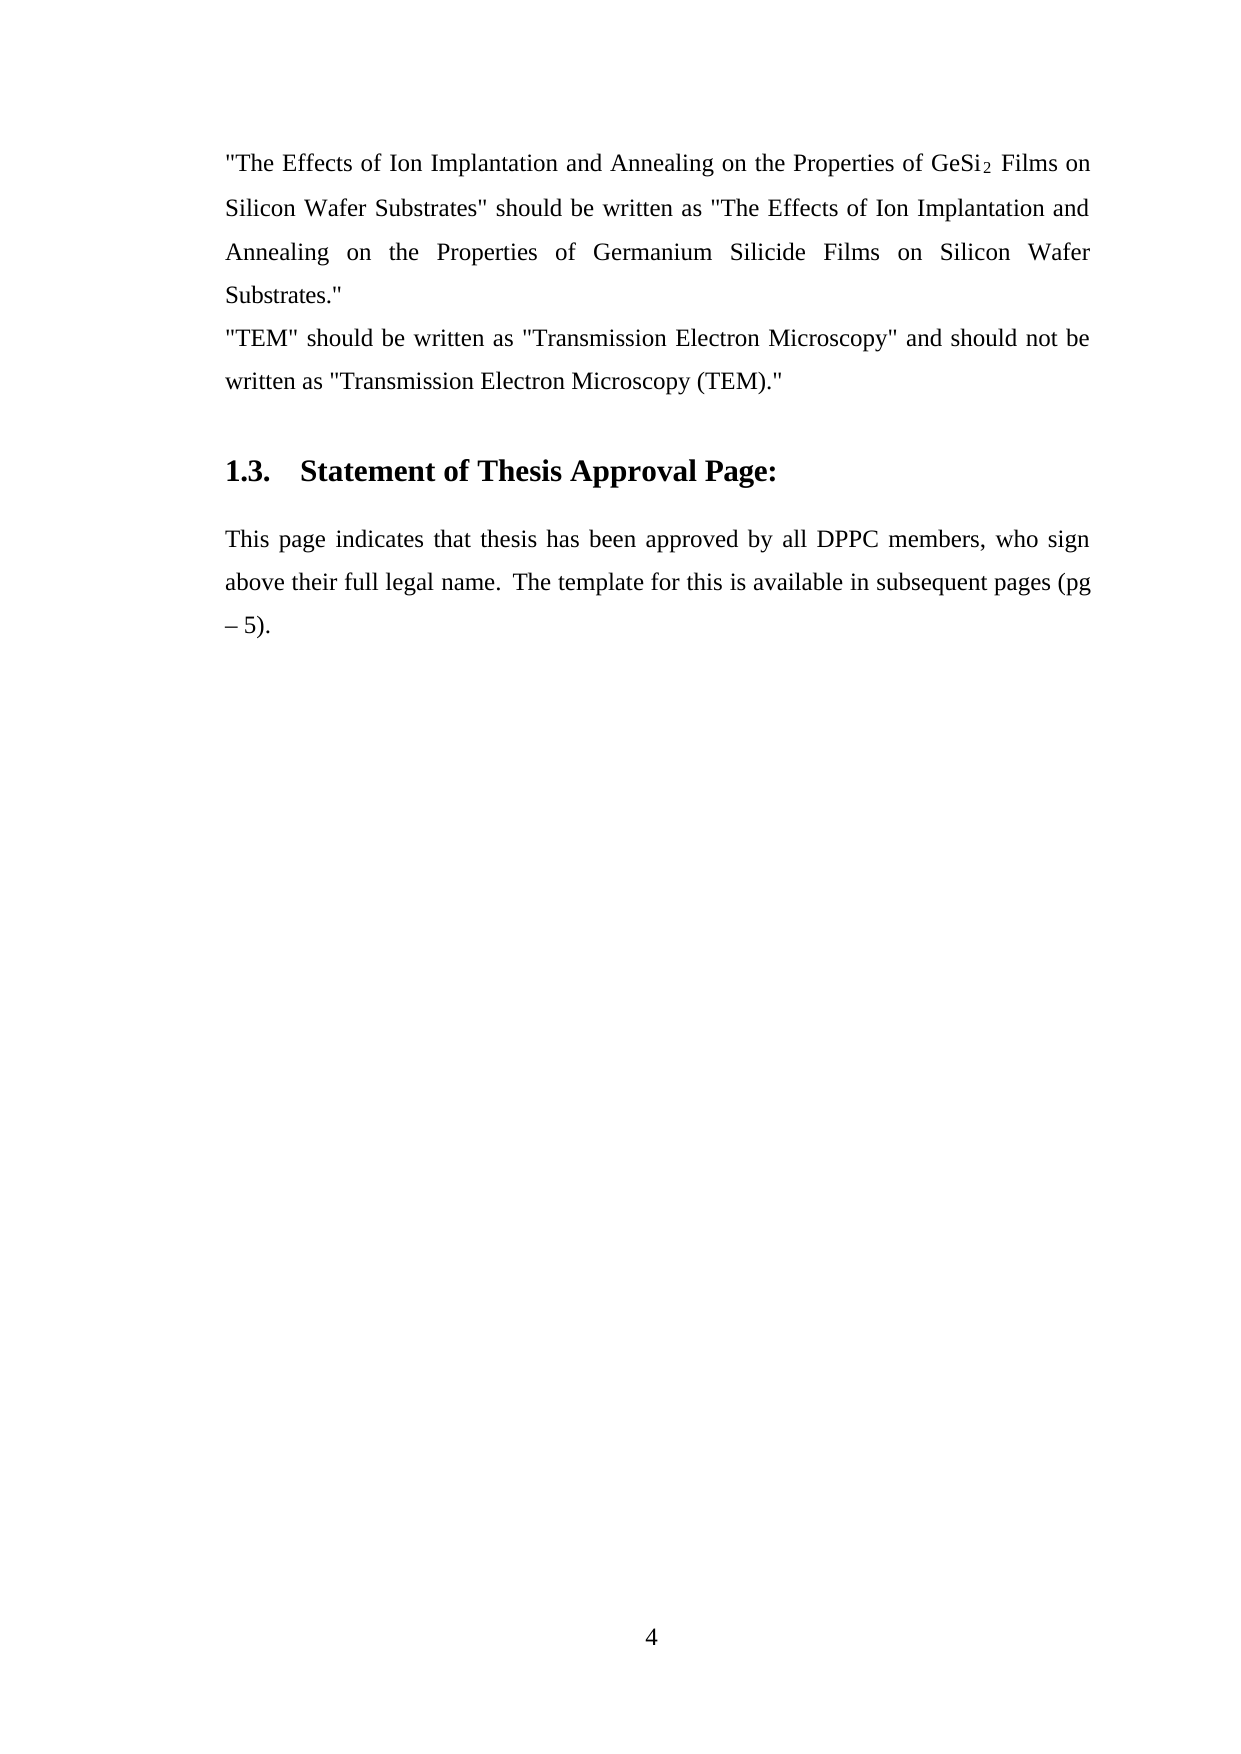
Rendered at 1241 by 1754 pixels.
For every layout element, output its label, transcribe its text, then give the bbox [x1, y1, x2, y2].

text "TEM" should be written as "Transmission Electron Microscopy" and should not be written as "Transmission Electron Microscopy (TEM)." [225, 323, 1090, 395]
text This page indicates that thesis has been approved by all DPPC members, who sign above their full legal name. The template for this is available in subsequent pages (pg – 5). [225, 524, 1091, 639]
text "The Effects of Ion Implantation and Annealing on the Properties of GeSi2 Films on Silicon Wafer Substrates" should be written as "The Effects of Ion Implantation and Annealing on the Properties of Germanium Silicide Films on Silicon Wafer Substrates." [225, 148, 1091, 308]
subtitle Statement of Thesis Approval Page: [225, 452, 1211, 488]
